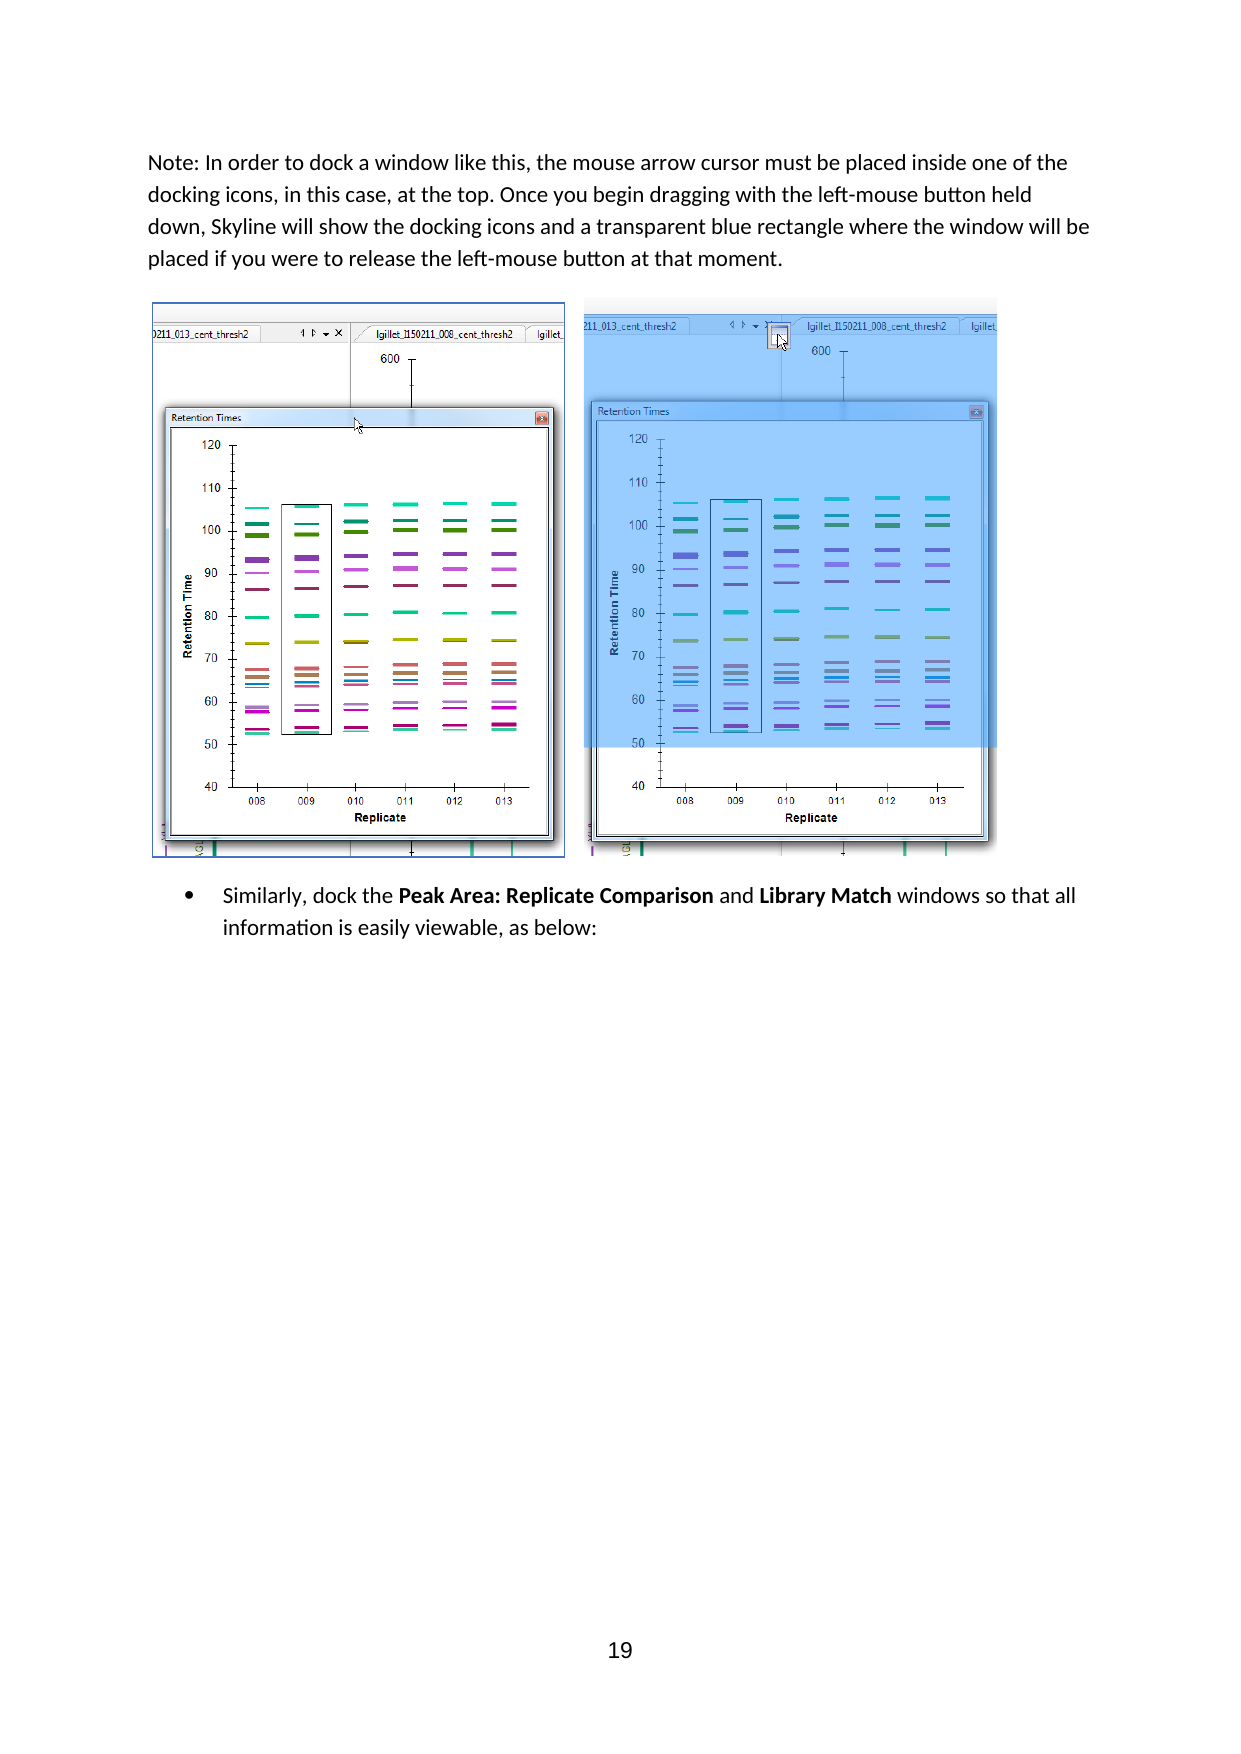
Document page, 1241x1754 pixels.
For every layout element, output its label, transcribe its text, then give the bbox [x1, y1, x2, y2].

picture [583, 297, 998, 856]
picture [153, 304, 564, 856]
text Note: In order to dock a window like this, the mouse arrow cursor must be placed inside one of the docking icons, in this case, at the top. Once you begin dragging with the left-mouse button held down, Skyline will show the docking icons and a transparent blue rectangle where the window will be placed if you were to release the left-mouse button at that moment. [148, 148, 1093, 272]
list Similarly, dock the Peak Area: Replicate Comparison and Library Match windows so that all information is easily viewable, as below: [185, 881, 1093, 941]
